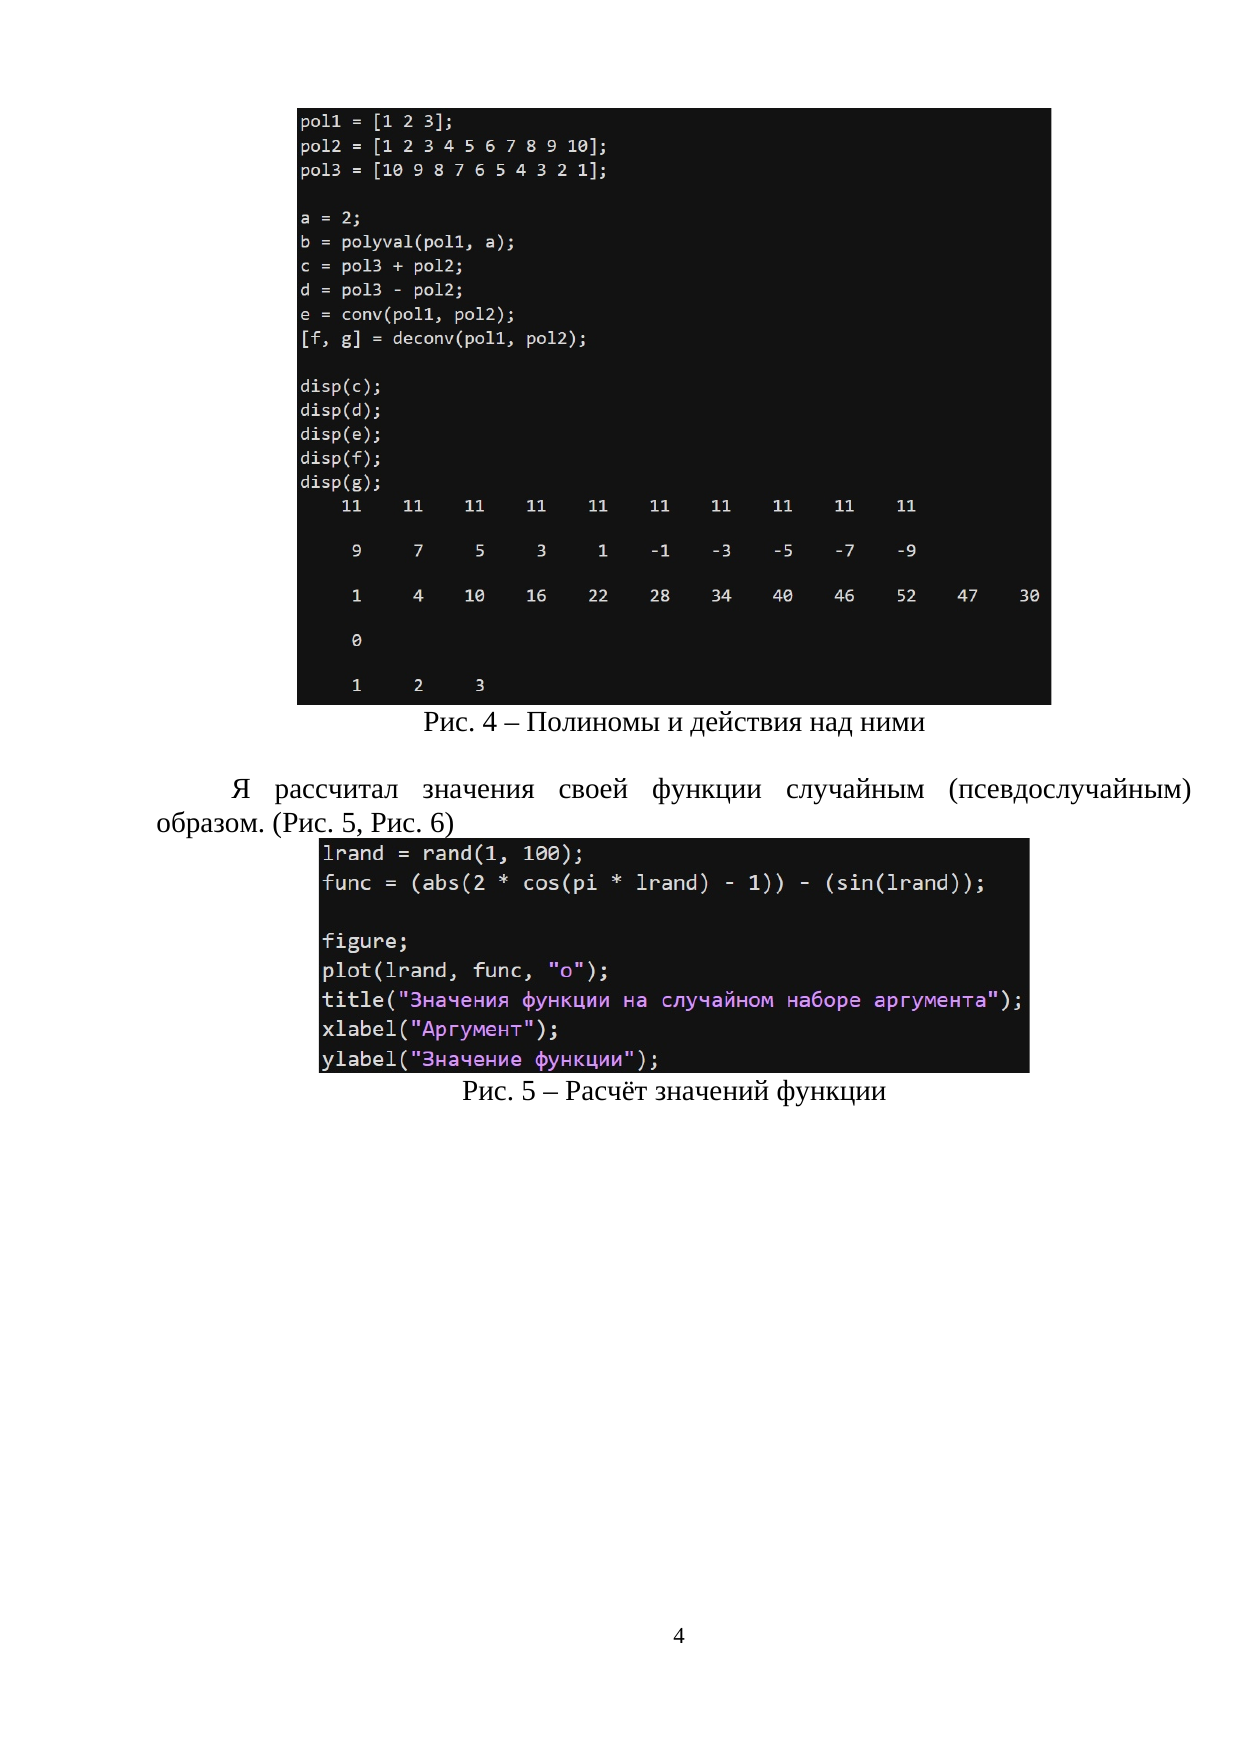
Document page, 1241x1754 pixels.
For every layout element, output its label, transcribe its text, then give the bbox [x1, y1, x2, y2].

text Рис. 4 – Полиномы и действия над ними [156, 704, 1192, 738]
text Рис. 5 – Расчёт значений функции [156, 1073, 1192, 1106]
text Я рассчитал значения своей функции случайным (псевдослучайным) образом. (Рис. 5, Рис. 6) [156, 772, 1192, 839]
picture [297, 108, 1052, 705]
picture [318, 838, 1030, 1073]
